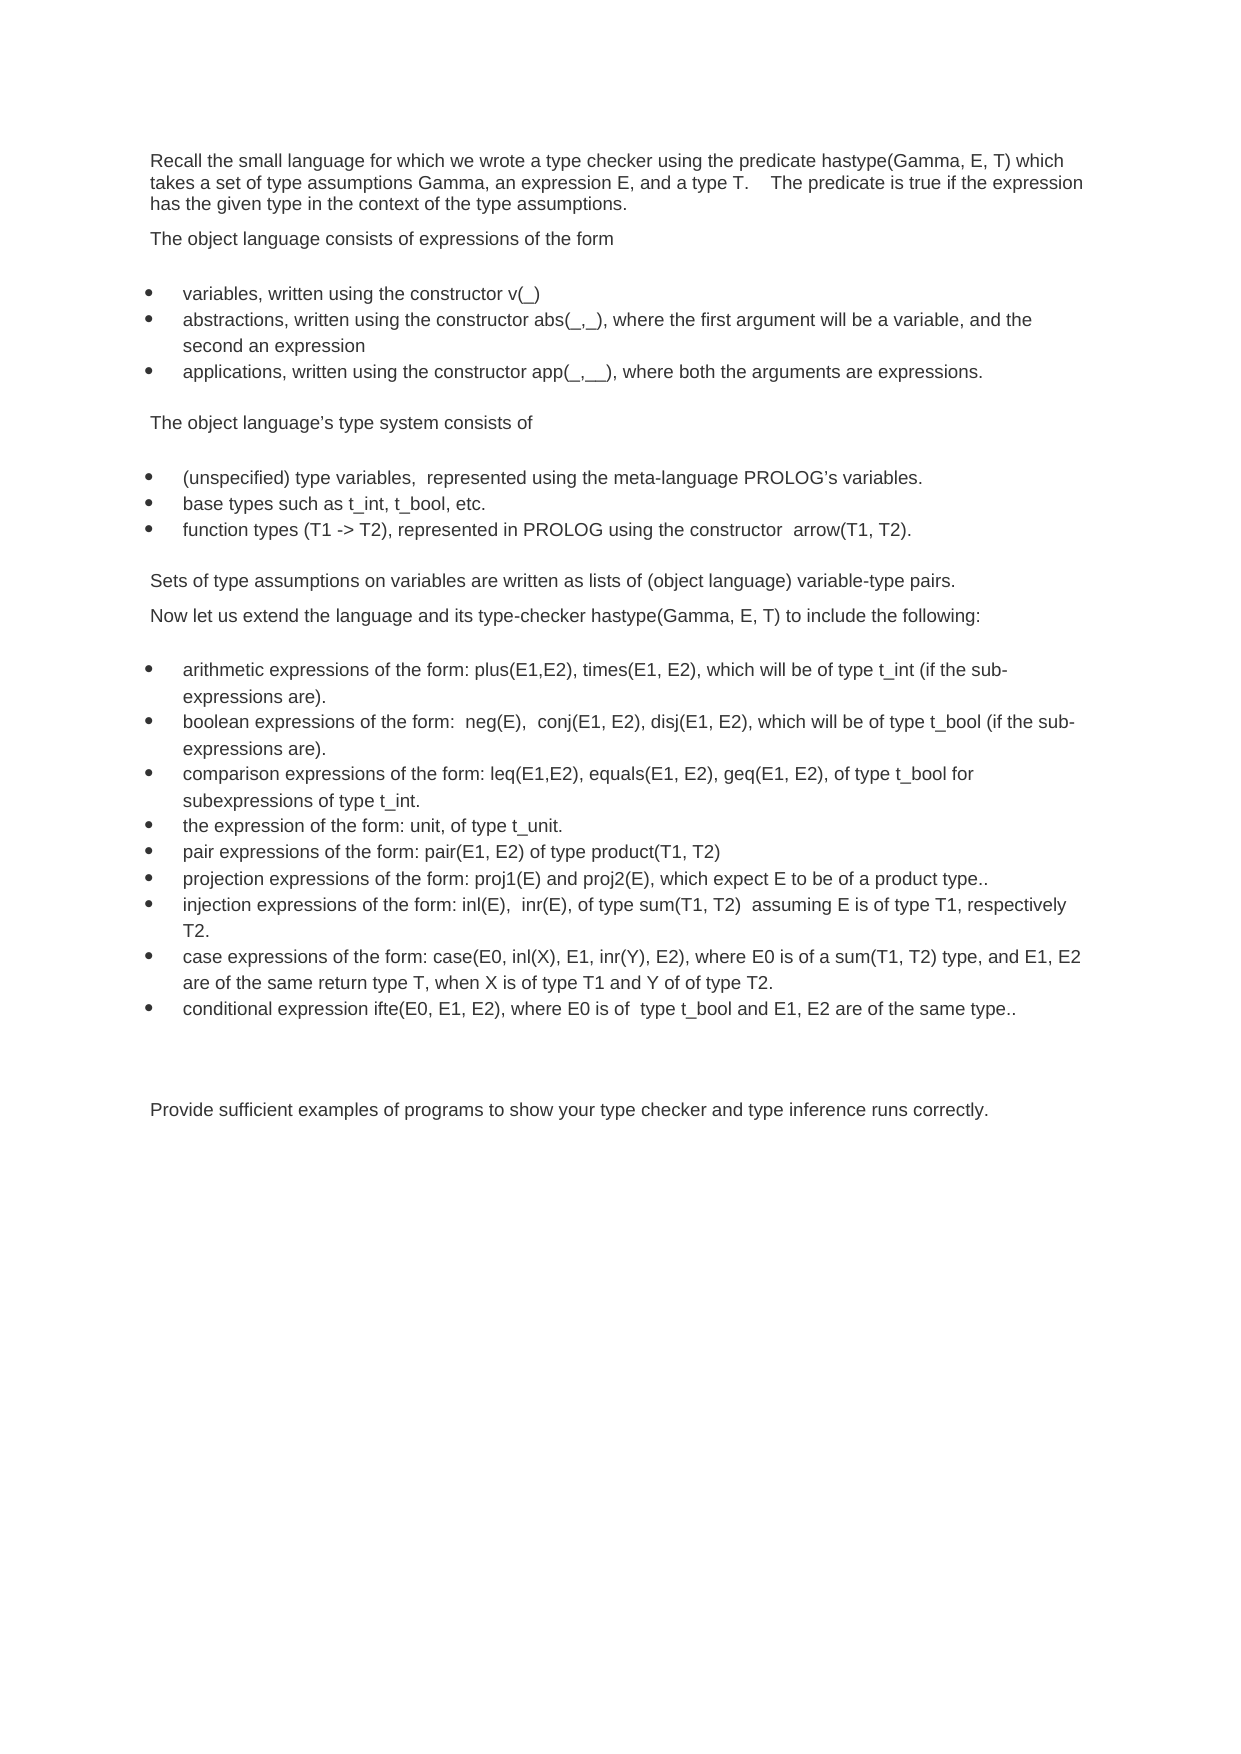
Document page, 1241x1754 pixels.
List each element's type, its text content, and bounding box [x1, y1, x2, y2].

list projection expressions of the form: proj1(E) and proj2(E), which expect E to be of a product type.. [145, 863, 1090, 889]
text Provide sufficient examples of programs to show your type checker and type inference runs correctly. [150, 1098, 1090, 1120]
list conditional expression ifte(E0, E1, E2), where E0 is of type t_bool and E1, E2 are of the same type.. [145, 994, 1090, 1020]
list base types such as t_int, t_bool, etc. [145, 488, 1090, 514]
text The object language’s type system consists of [150, 412, 1090, 433]
text Sets of type assumptions on variables are written as lists of (object language) variable-type pairs. [150, 570, 1090, 591]
list function types (T1 -> T2), represented in PROLOG using the constructor arrow(T1, T2). [145, 514, 1090, 541]
list variables, written using the constructor v(_) [145, 278, 1090, 304]
list applications, written using the constructor app(_,__), where both the arguments are expressions. [145, 357, 1090, 383]
list abstractions, written using the constructor abs(_,_), where the first argument will be a variable, and the second an expression [145, 304, 1090, 357]
text Recall the small language for which we wrote a type checker using the predicate hastype(Gamma, E, T) which takes a set of type assumptions Gamma, an expression E, and a type T. The predicate is true if the expression has the given type in the context of the type assumptions. [150, 150, 1090, 215]
list pair expressions of the form: pair(E1, E2) of type product(T1, T2) [145, 837, 1090, 863]
text The object language consists of expressions of the form [150, 228, 1090, 249]
text Now let us extend the language and its type-checker hastype(Gamma, E, T) to include the following: [150, 604, 1090, 626]
list injection expressions of the form: inl(E), inr(E), of type sum(T1, T2) assuming E is of type T1, respectively T2. [145, 889, 1090, 942]
list (unspecified) type variables, represented using the meta-language PROLOG’s variables. [145, 462, 1090, 488]
list the expression of the form: unit, of type t_unit. [145, 811, 1090, 837]
list case expressions of the form: case(E0, inl(X), E1, inr(Y), E2), where E0 is of a sum(T1, T2) type, and E1, E2 are of the same return type T, when X is of type T1 and Y of of type T2. [145, 942, 1090, 994]
list arithmetic expressions of the form: plus(E1,E2), times(E1, E2), which will be of type t_int (if the sub-expressions are). [145, 655, 1090, 707]
list boolean expressions of the form: neg(E), conj(E1, E2), disj(E1, E2), which will be of type t_bool (if the sub-expressions are). [145, 707, 1090, 759]
list comparison expressions of the form: leq(E1,E2), equals(E1, E2), geq(E1, E2), of type t_bool for subexpressions of type t_int. [145, 759, 1090, 811]
